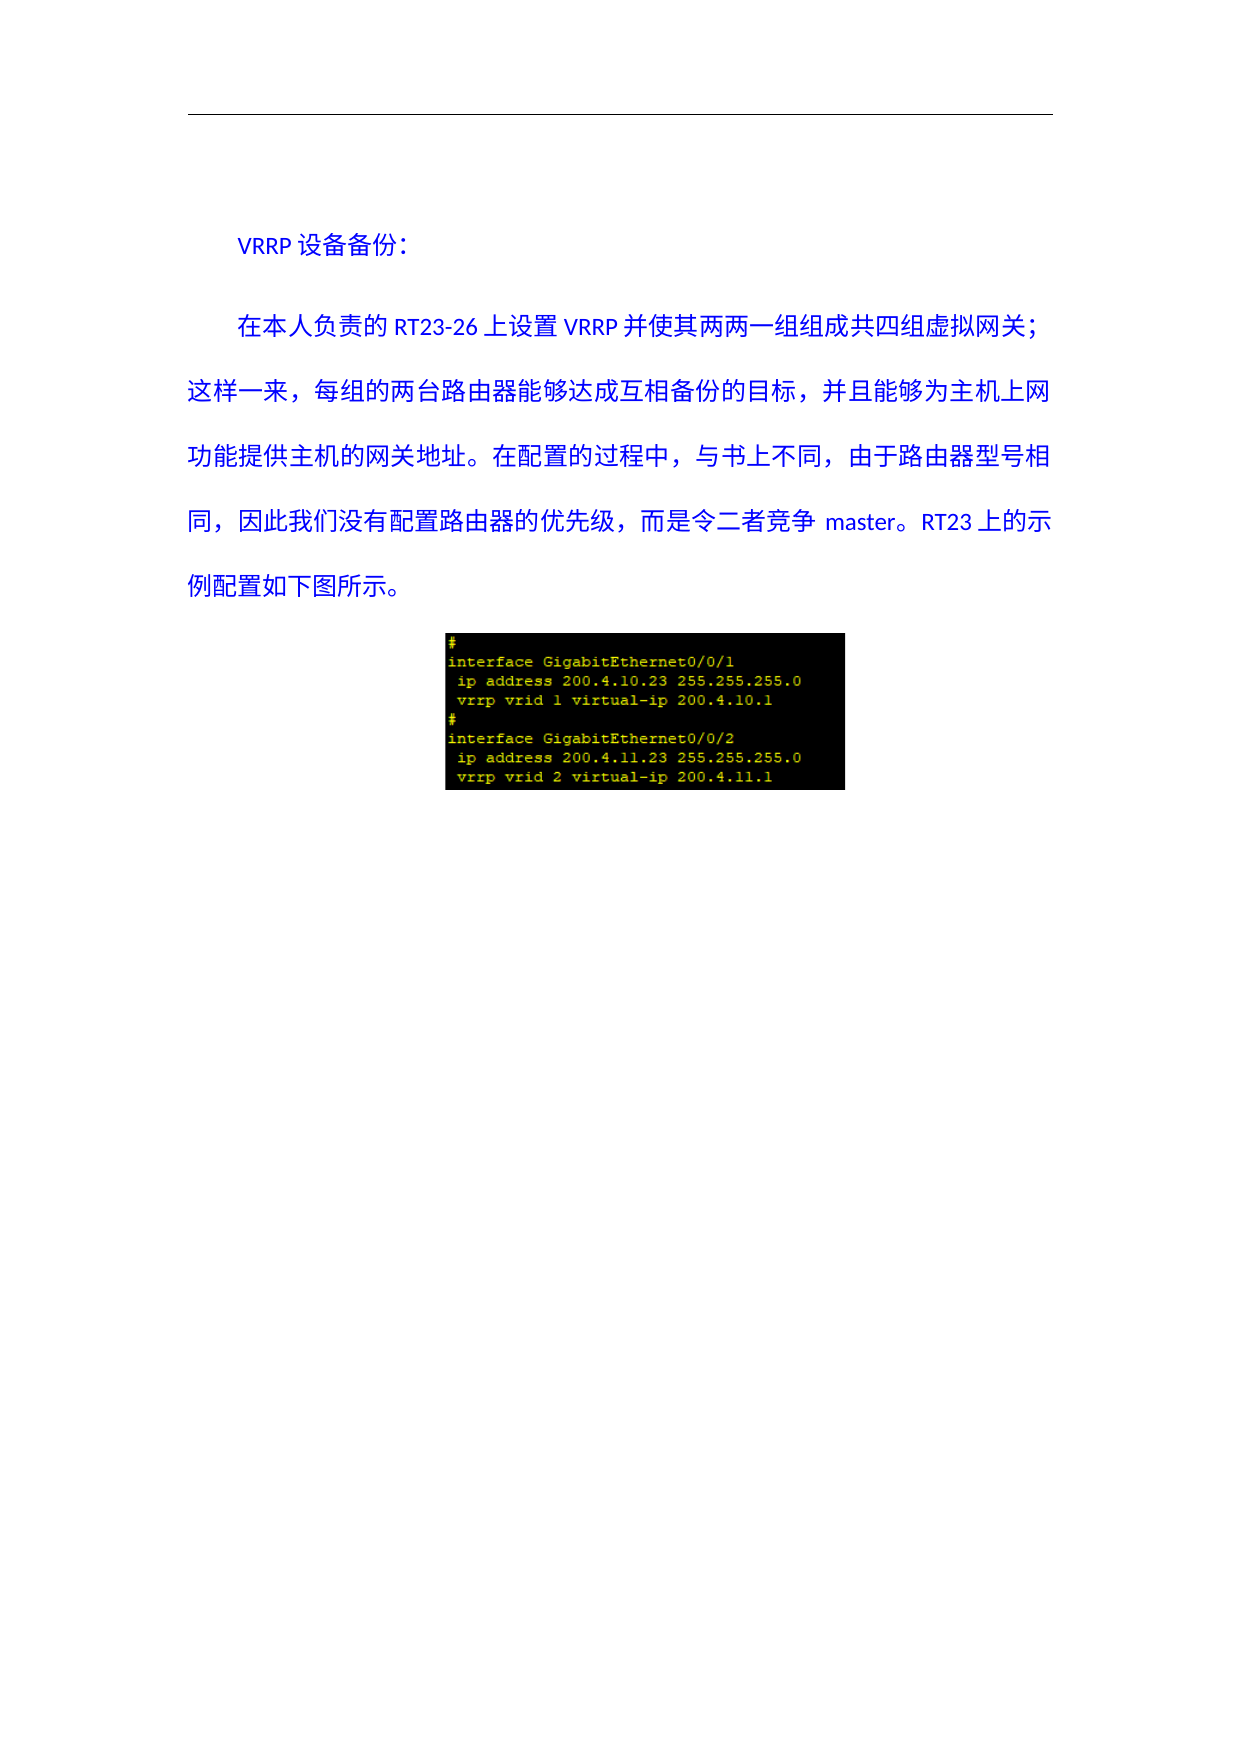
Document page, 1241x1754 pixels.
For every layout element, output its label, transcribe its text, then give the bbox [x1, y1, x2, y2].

text 在本人负责的RT23-26上设置VRRP并使其两两一组组成共四组虚拟网关；这样一来，每组的两台路由器能够达成互相备份的目标，并且能够为主机上网功能提供主机的网关地址。在配置的过程中，与书上不同，由于路由器型号相同，因此我们没有配置路由器的优先级，而是令二者竞争master。RT23上的示例配置如下图所示。 [187, 292, 1053, 617]
text VRRP设备备份： [187, 211, 1053, 276]
picture [445, 633, 846, 790]
